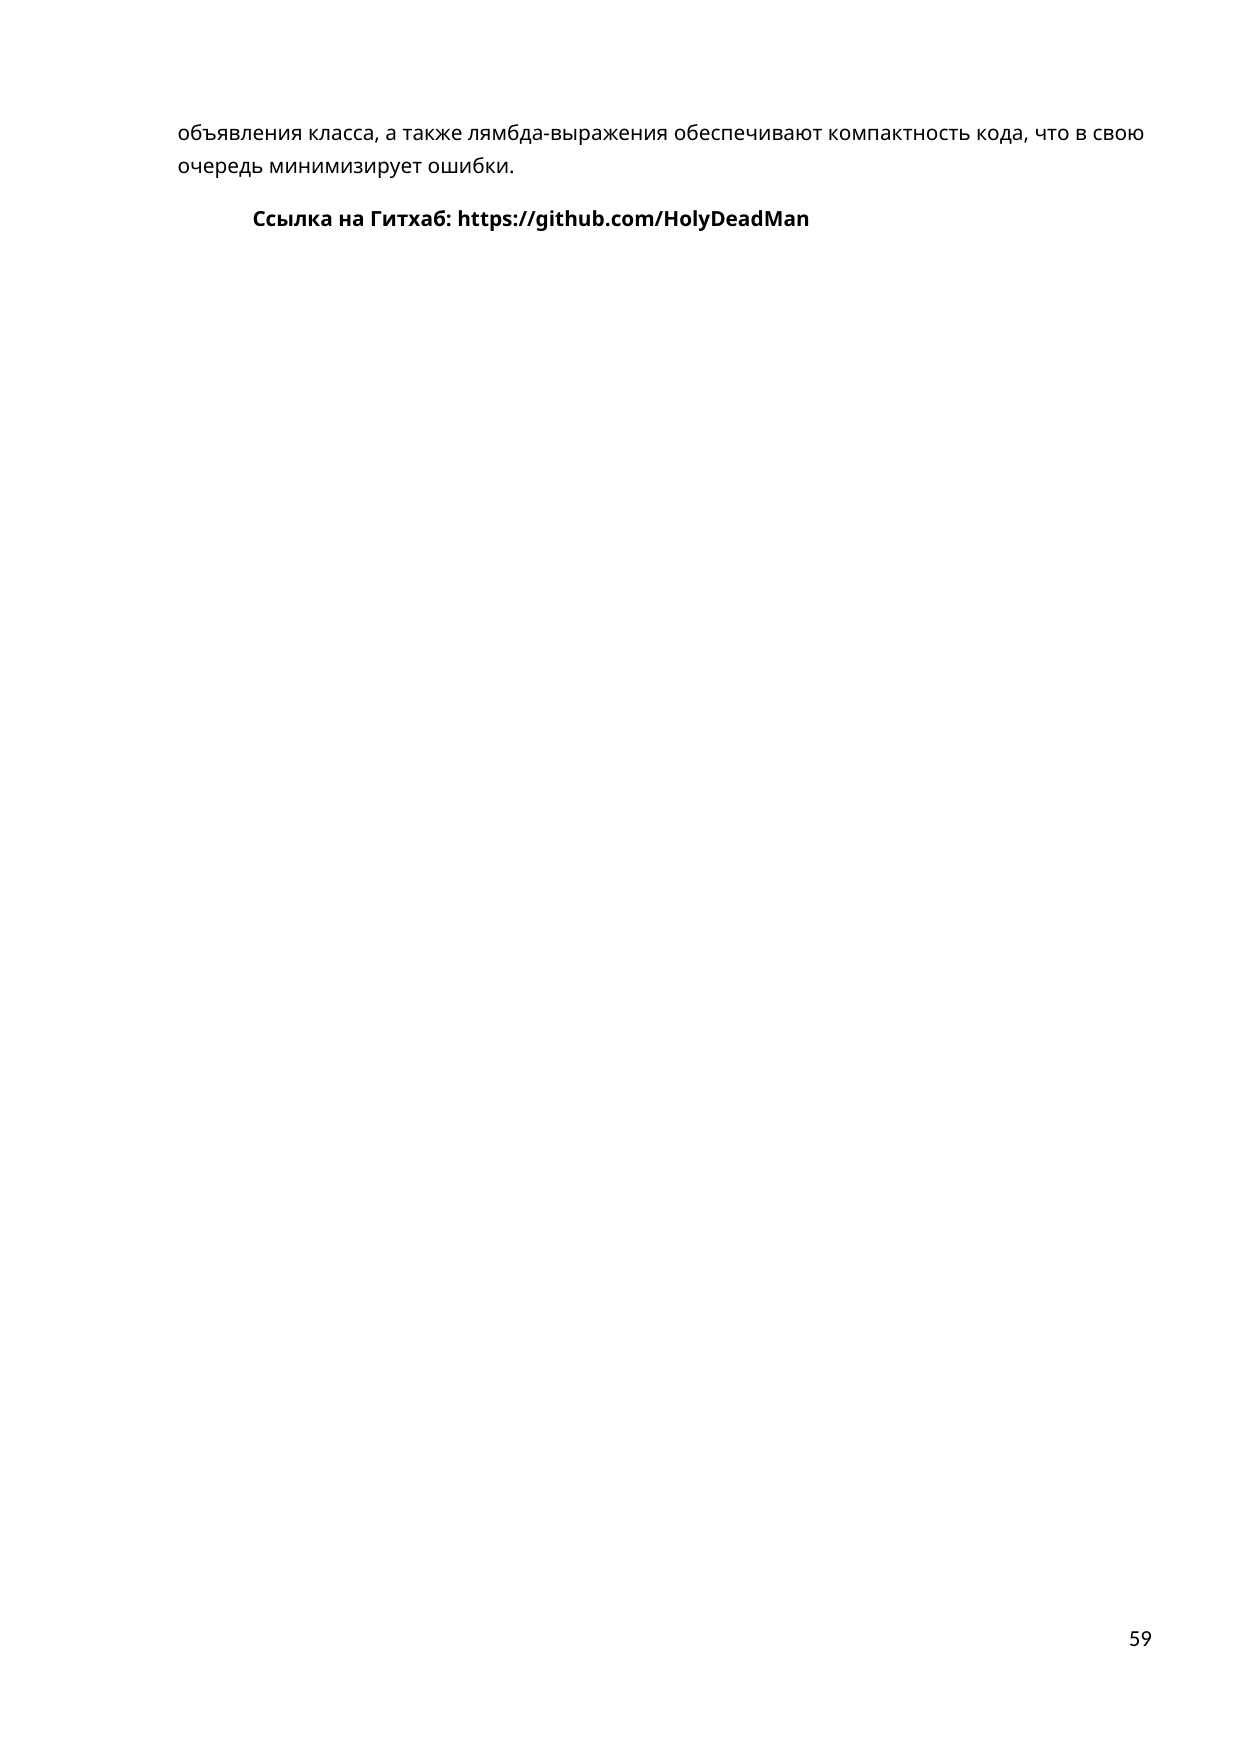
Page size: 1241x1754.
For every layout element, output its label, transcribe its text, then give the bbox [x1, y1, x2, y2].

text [177, 118, 1152, 179]
list Ссылка на Гитхаб: https://github.com/HolyDeadMan [252, 204, 1152, 233]
